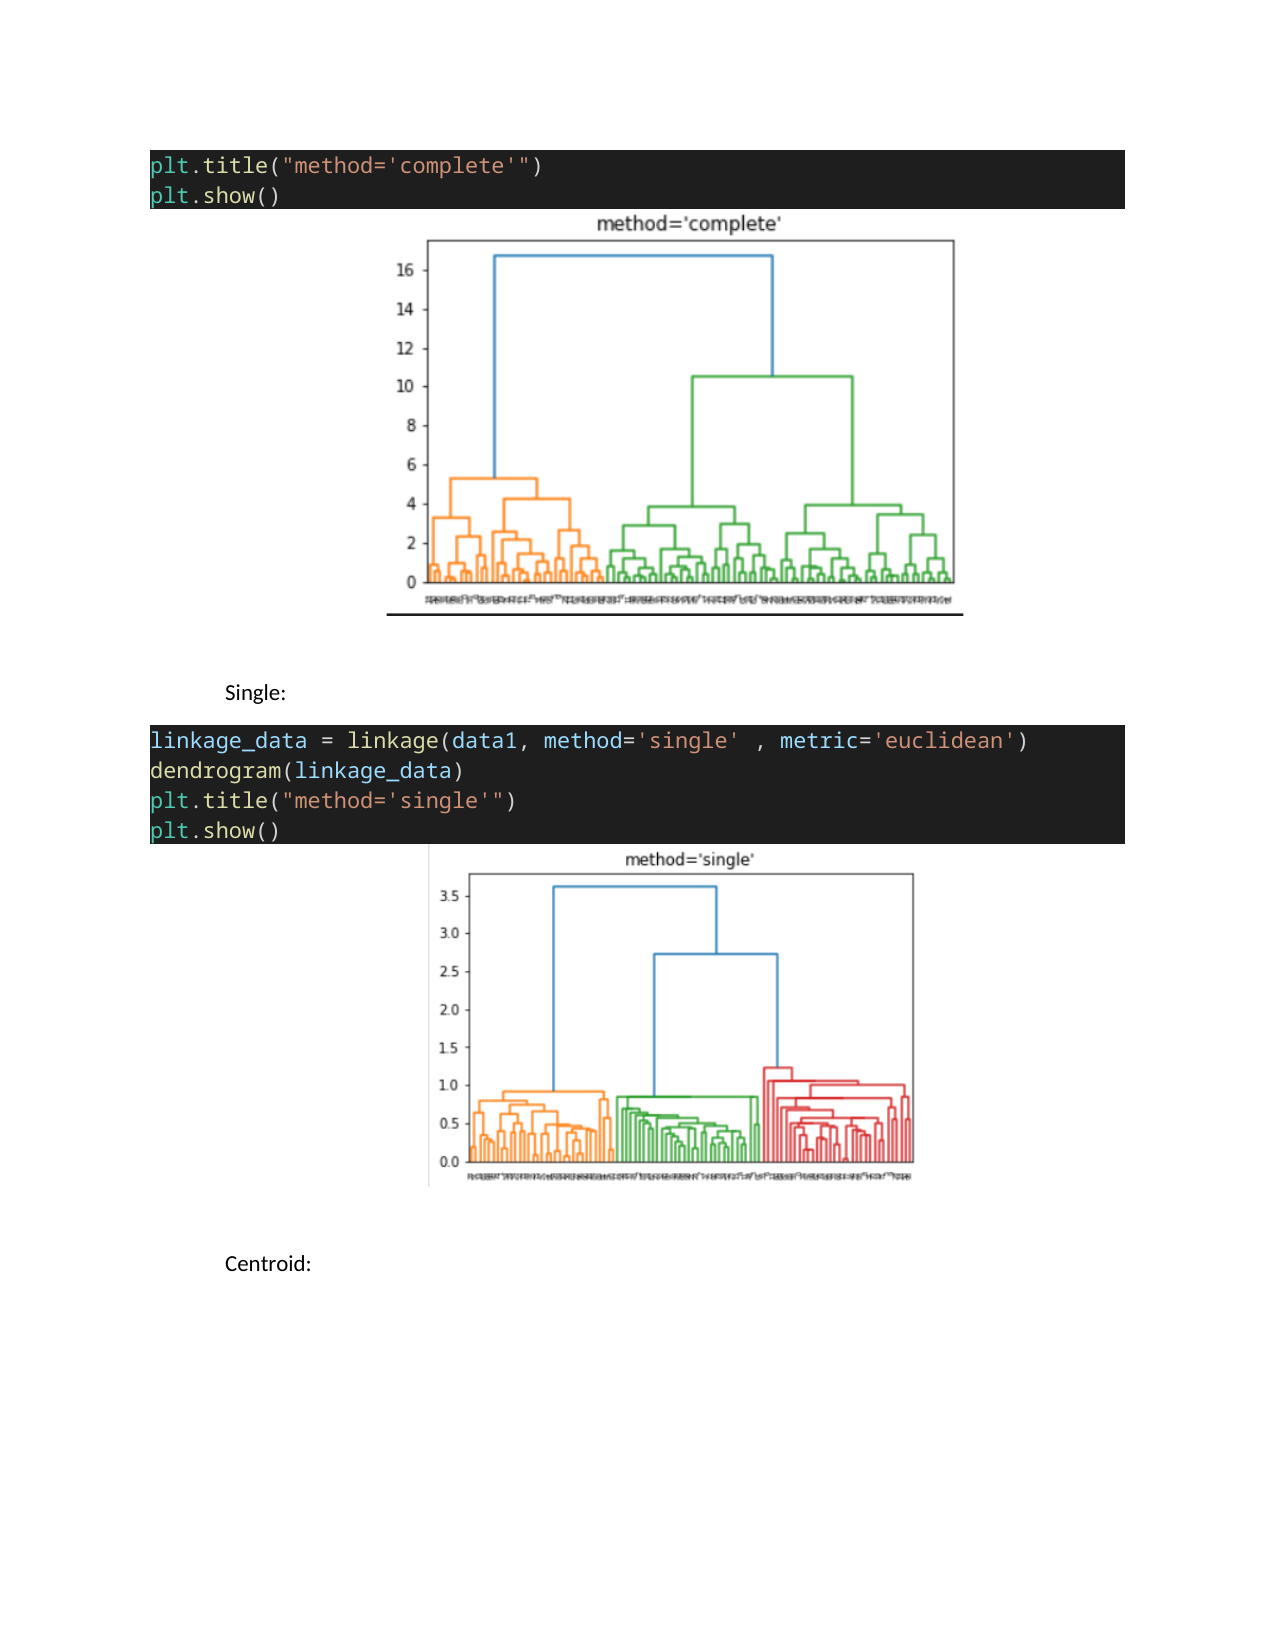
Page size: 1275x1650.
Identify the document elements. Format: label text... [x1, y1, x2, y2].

text linkage_data = linkage(data1, method='single' , metric='euclidean') [150, 725, 1125, 755]
text plt.title("method='complete'") [150, 150, 1125, 180]
picture [428, 844, 922, 1187]
text plt.title("method='single'") [150, 785, 1125, 815]
picture [386, 209, 964, 616]
text plt.show() [150, 815, 1125, 844]
list Centroid: [225, 1249, 1125, 1278]
text dendrogram(linkage_data) [150, 755, 1125, 785]
list Single: [225, 678, 1125, 706]
text plt.show() [150, 180, 1125, 209]
